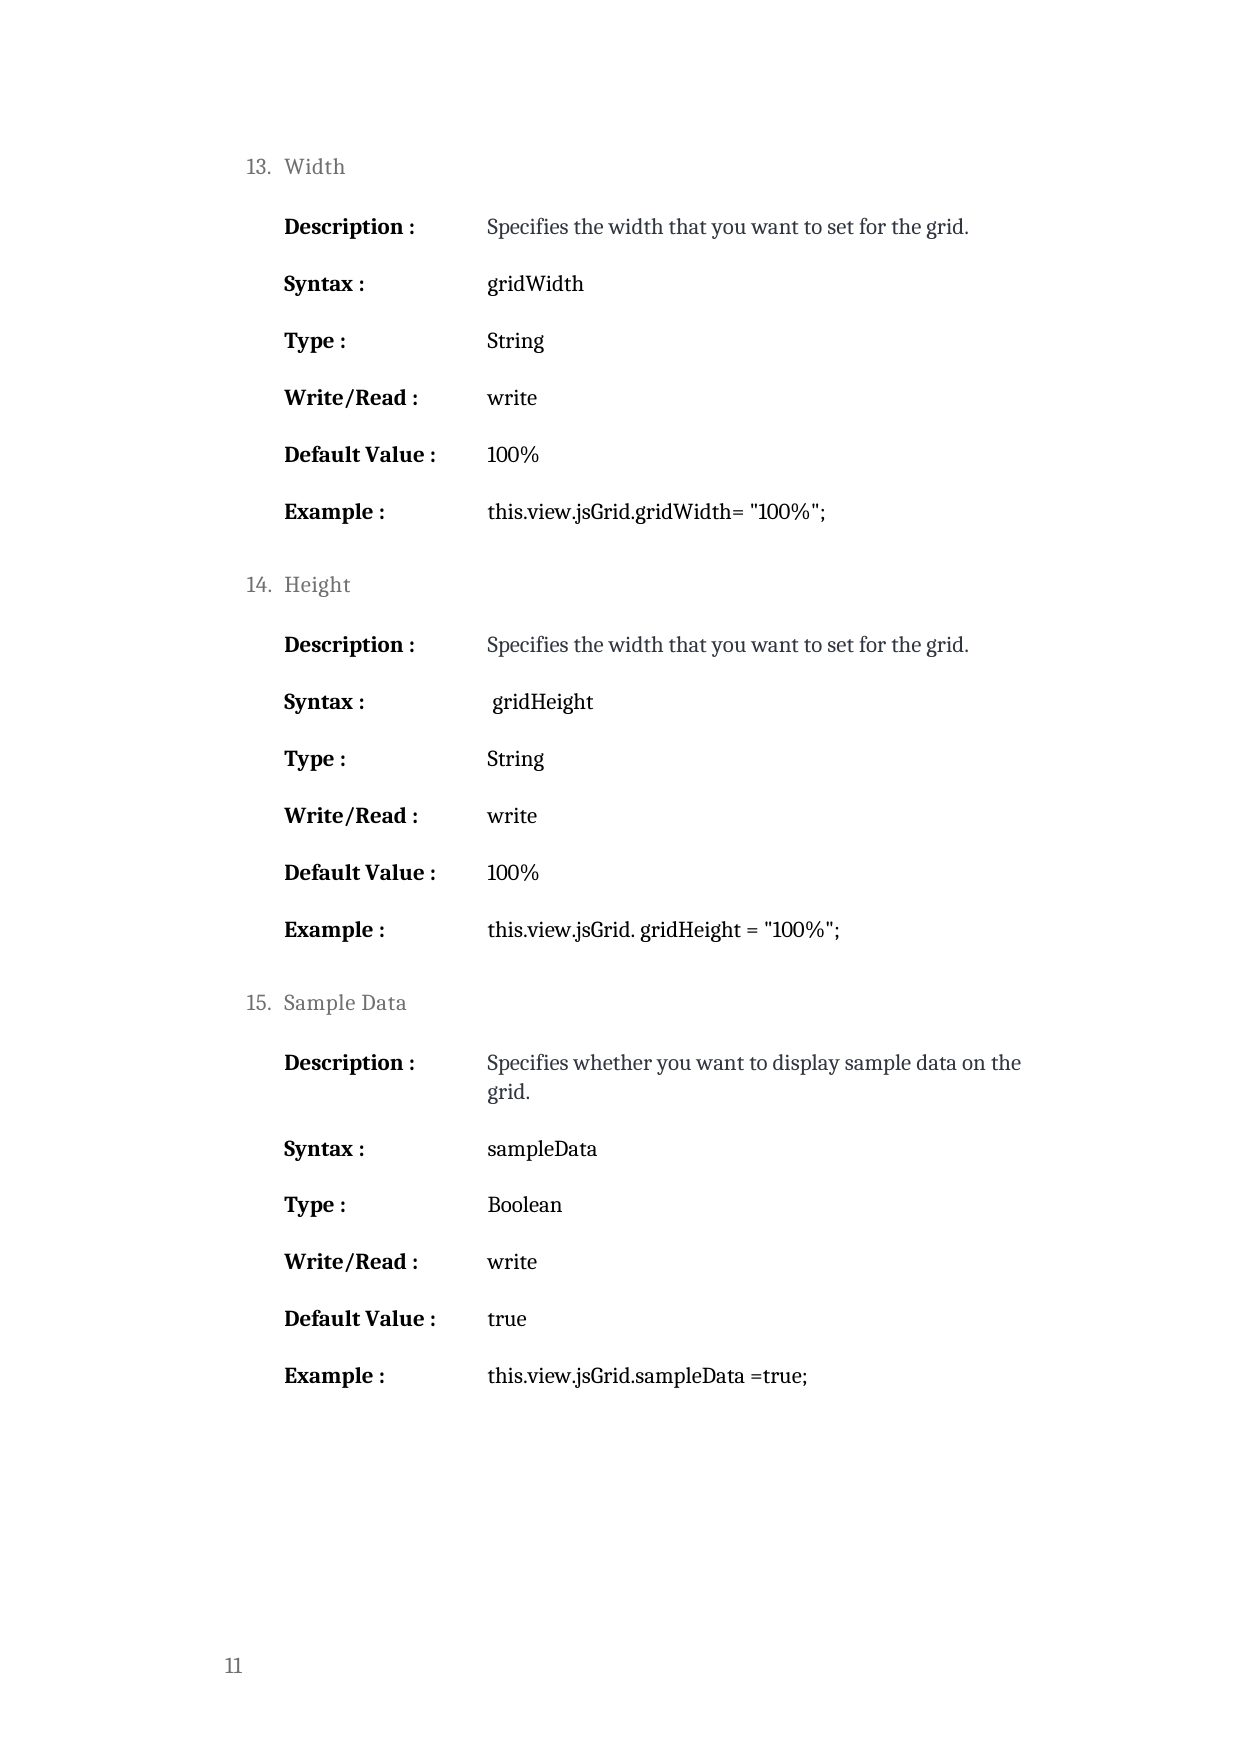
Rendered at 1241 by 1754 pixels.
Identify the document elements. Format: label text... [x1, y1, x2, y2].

list Type : String [284, 746, 1053, 772]
list Write/Read : write [284, 803, 1053, 829]
list Default Value : 100% [284, 859, 1053, 886]
list Default Value : 100% [284, 442, 1053, 468]
list Syntax : gridWidth [284, 271, 1053, 297]
list Description : Specifies whether you want to display sample data on the grid. [284, 1050, 1053, 1105]
list Default Value : true [284, 1306, 1053, 1332]
list Write/Read : write [284, 1249, 1053, 1275]
list Example : this.view.jsGrid. gridHeight = "100%"; [284, 916, 1053, 943]
list Description : Specifies the width that you want to set for the grid. [284, 214, 1053, 241]
list Write/Read : write [284, 385, 1053, 411]
list Type : String [284, 328, 1053, 354]
subtitle Width [247, 154, 1053, 181]
list Description : Specifies the width that you want to set for the grid. [284, 632, 1053, 658]
list Type : Boolean [284, 1192, 1053, 1218]
subtitle Height [247, 572, 1053, 598]
list Example : this.view.jsGrid.sampleData =true; [284, 1363, 1053, 1389]
list Syntax : gridHeight [284, 689, 1053, 715]
subtitle Sample Data [247, 990, 1053, 1016]
list Example : this.view.jsGrid.gridWidth= "100%"; [284, 498, 1053, 525]
list Syntax : sampleData [284, 1135, 1053, 1162]
